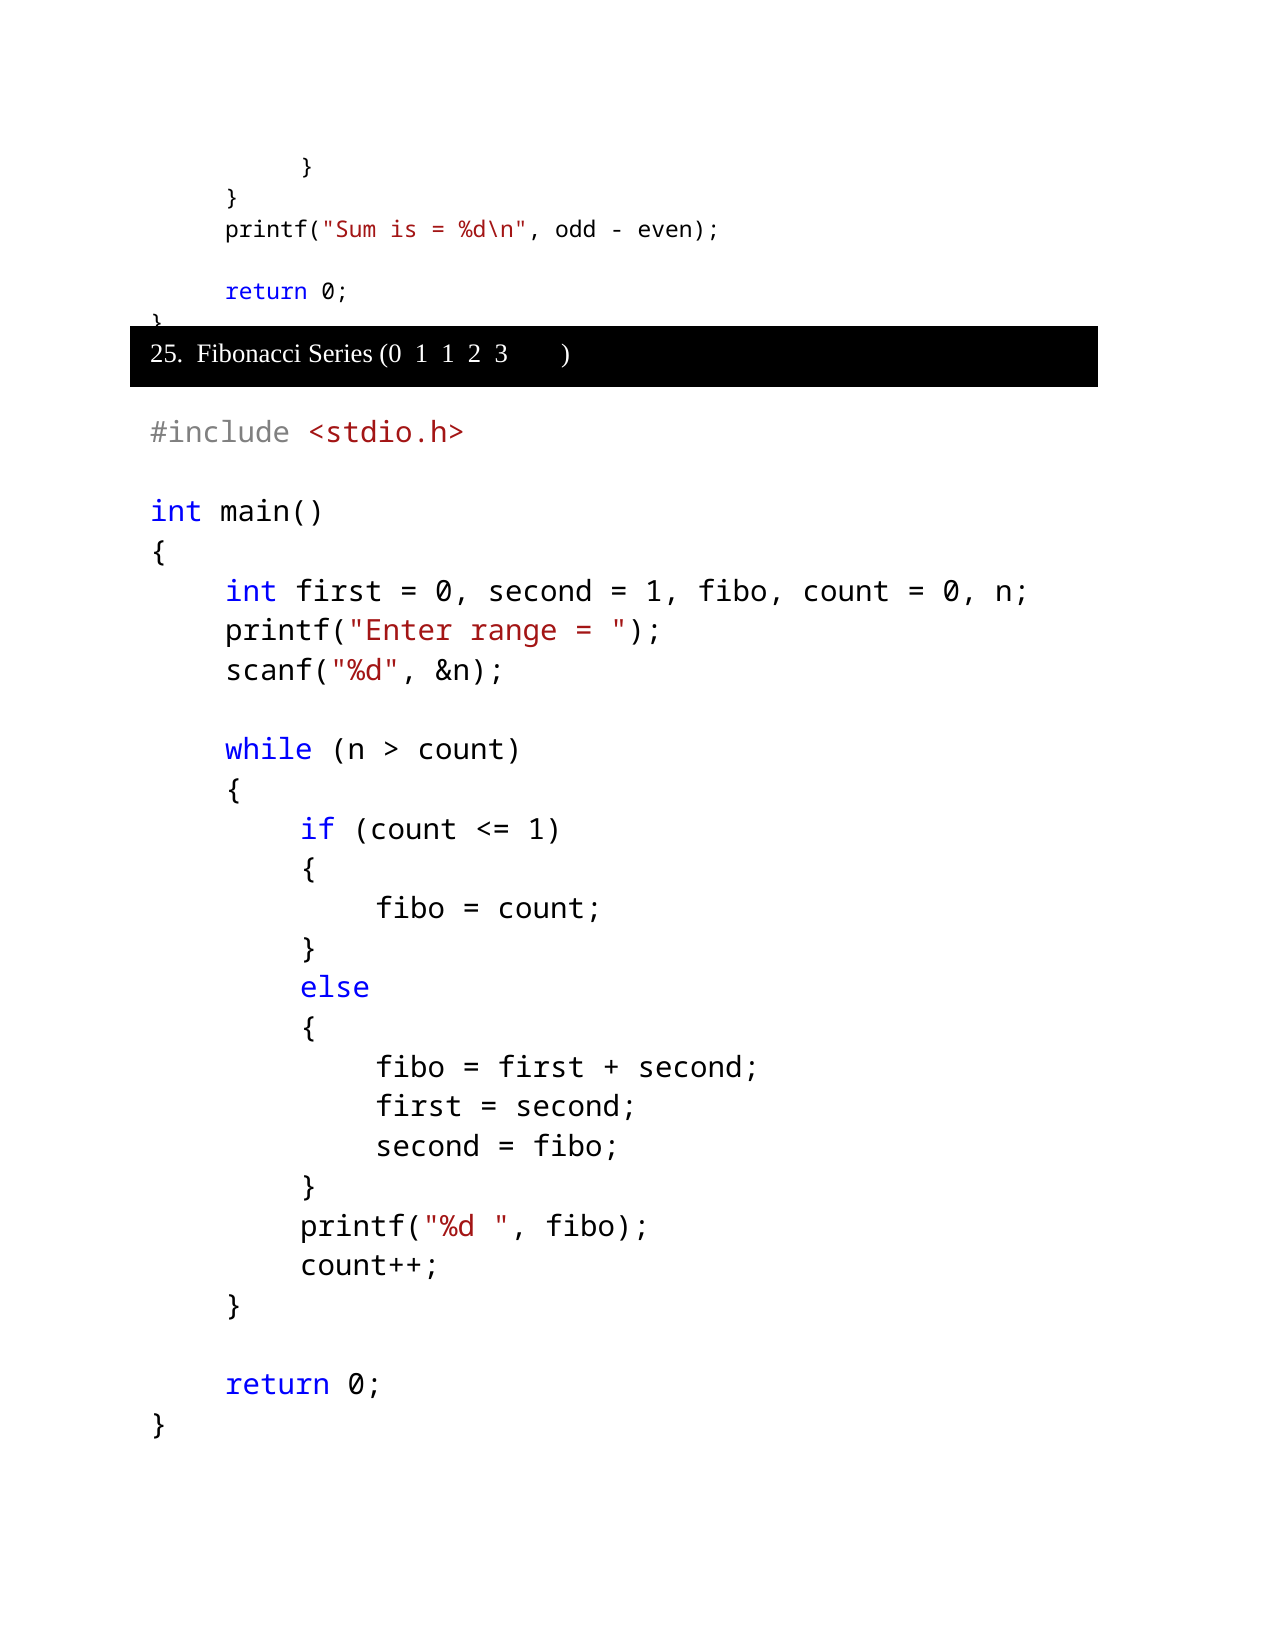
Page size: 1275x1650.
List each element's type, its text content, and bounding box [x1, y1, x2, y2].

text if (count <= 1) [150, 808, 1125, 848]
text count++; [150, 1244, 1125, 1284]
text } [150, 181, 1125, 212]
text } [150, 150, 1125, 181]
text while (n > count) [150, 728, 1125, 768]
text } [150, 306, 1125, 337]
text else [150, 967, 1125, 1006]
text int first = 0, second = 1, fibo, count = 0, n; [150, 570, 1125, 609]
text 25. Fibonacci Series (0 1 1 2 3 ) [150, 337, 1125, 390]
text } [150, 1403, 1125, 1443]
text { [150, 1006, 1125, 1046]
text } [150, 927, 1125, 967]
text { [150, 848, 1125, 887]
text { [150, 530, 1125, 570]
text return 0; [150, 1363, 1125, 1403]
text #include <stdio.h> [150, 411, 1125, 451]
text return 0; [150, 275, 1125, 306]
text } [150, 1165, 1125, 1205]
text scanf("%d", &n); [150, 649, 1125, 689]
text printf("Enter range = "); [150, 609, 1125, 649]
text printf("Sum is = %d\n", odd - even); [150, 212, 1125, 244]
text fibo = count; [150, 887, 1125, 927]
text } [150, 1284, 1125, 1324]
text int main() [150, 490, 1125, 530]
text second = fibo; [150, 1125, 1125, 1165]
text first = second; [150, 1086, 1125, 1125]
text printf("%d ", fibo); [150, 1205, 1125, 1244]
text fibo = first + second; [150, 1046, 1125, 1086]
text { [150, 768, 1125, 808]
